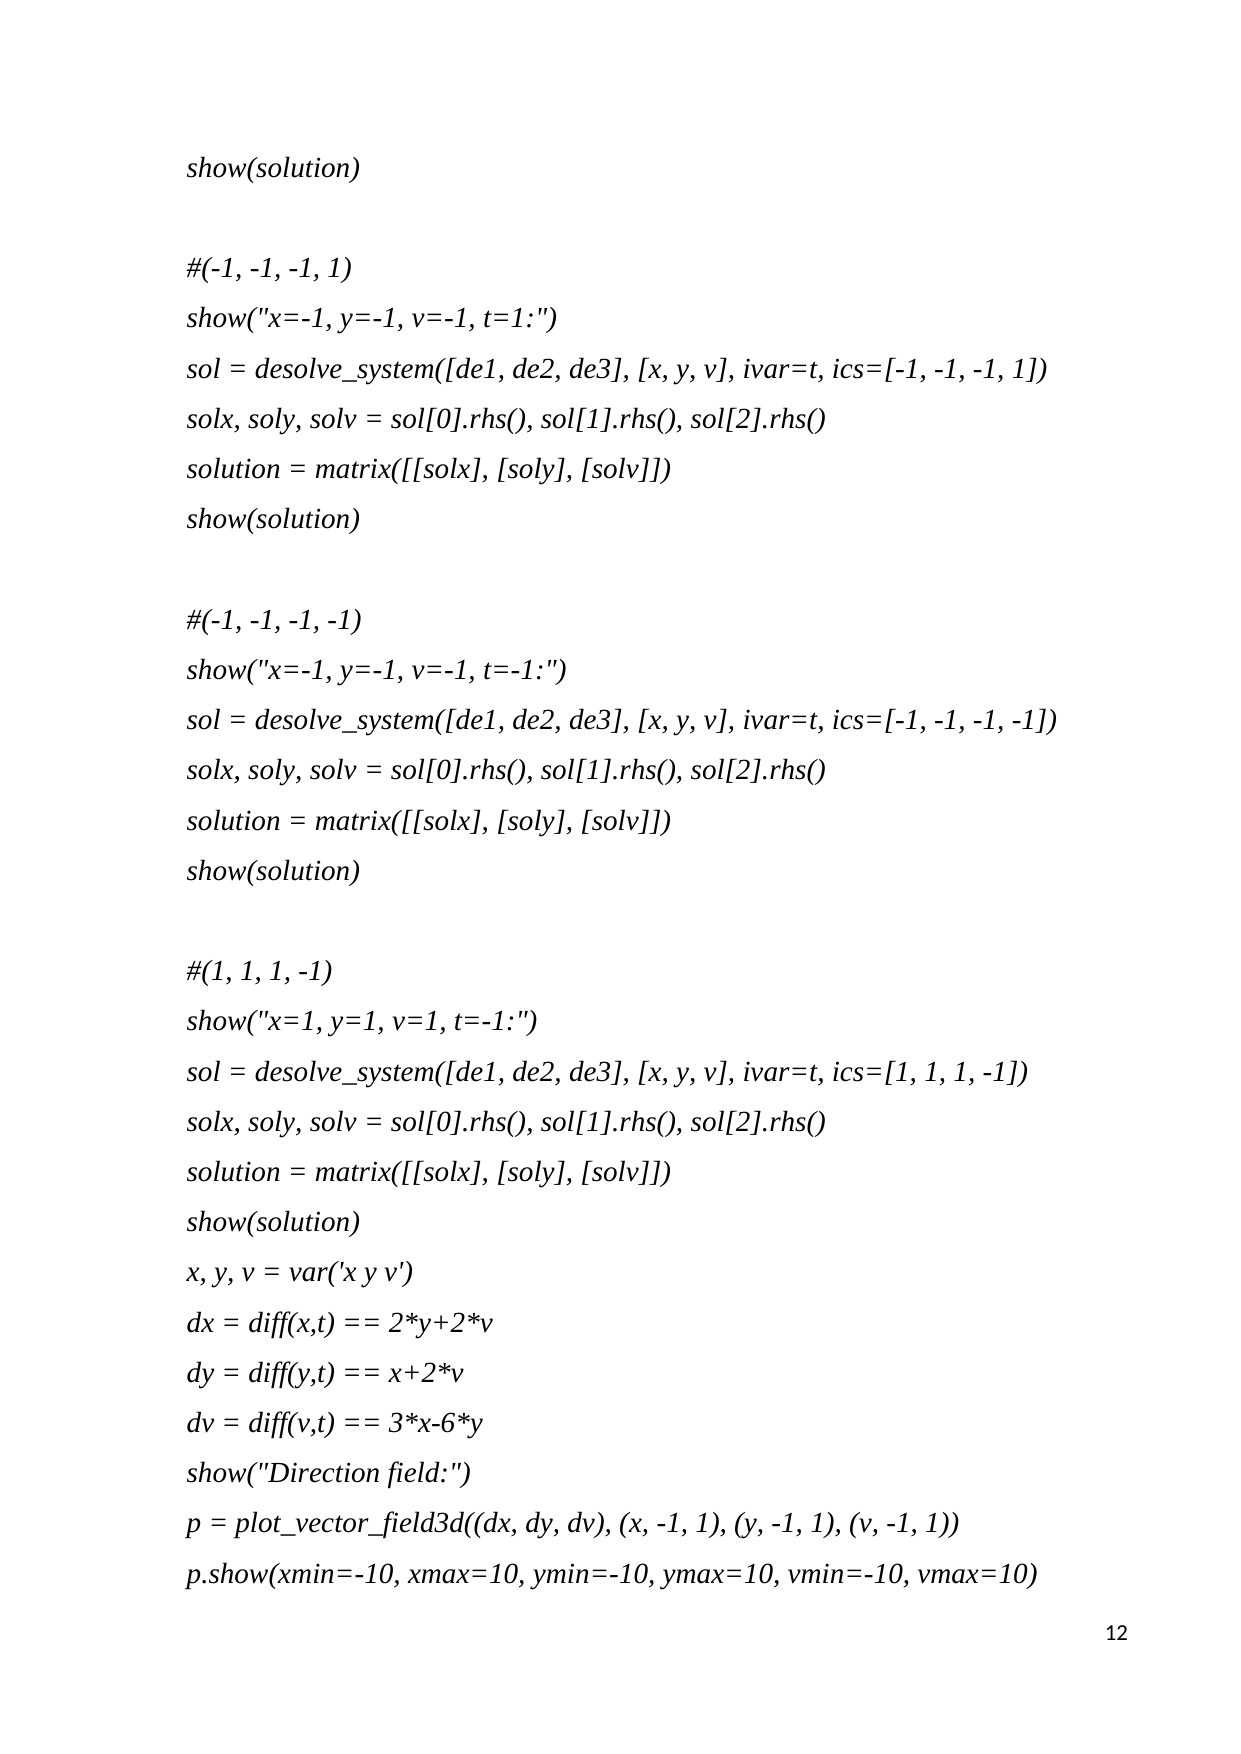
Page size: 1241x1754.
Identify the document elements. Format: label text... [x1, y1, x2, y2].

text show("x=-1, y=-1, v=-1, t=1:") [112, 301, 1128, 334]
text show("x=1, y=1, v=1, t=-1:") [112, 1003, 1128, 1037]
text p.show(xmin=-10, xmax=10, ymin=-10, ymax=10, vmin=-10, vmax=10) [112, 1556, 1128, 1589]
text show(solution) [112, 501, 1128, 535]
text show(solution) [112, 853, 1128, 886]
text solution = matrix([[solx], [soly], [solv]]) [112, 803, 1128, 836]
text dx = diff(x,t) == 2*y+2*v [112, 1305, 1128, 1338]
text solx, soly, solv = sol[0].rhs(), sol[1].rhs(), sol[2].rhs() [112, 752, 1128, 786]
text dy = diff(y,t) == x+2*v [112, 1355, 1128, 1388]
text sol = desolve_system([de1, de2, de3], [x, y, v], ivar=t, ics=[-1, -1, -1, -1]) [112, 702, 1128, 736]
text sol = desolve_system([de1, de2, de3], [x, y, v], ivar=t, ics=[-1, -1, -1, 1]) [112, 351, 1128, 384]
text show(solution) [112, 150, 1128, 183]
text solution = matrix([[solx], [soly], [solv]]) [112, 1154, 1128, 1188]
text #(-1, -1, -1, -1) [112, 602, 1128, 635]
text show("x=-1, y=-1, v=-1, t=-1:") [112, 652, 1128, 686]
text dv = diff(v,t) == 3*x-6*y [112, 1405, 1128, 1439]
text show("Direction field:") [112, 1455, 1128, 1489]
text solx, soly, solv = sol[0].rhs(), sol[1].rhs(), sol[2].rhs() [112, 1104, 1128, 1137]
text solution = matrix([[solx], [soly], [solv]]) [112, 451, 1128, 485]
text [112, 401, 1128, 434]
text #(1, 1, 1, -1) [112, 953, 1128, 987]
text p = plot_vector_field3d((dx, dy, dv), (x, -1, 1), (y, -1, 1), (v, -1, 1)) [112, 1506, 1128, 1539]
text #(-1, -1, -1, 1) [112, 250, 1128, 284]
text x, y, v = var('x y v') [112, 1254, 1128, 1288]
text sol = desolve_system([de1, de2, de3], [x, y, v], ivar=t, ics=[1, 1, 1, -1]) [112, 1054, 1128, 1087]
text show(solution) [112, 1204, 1128, 1238]
